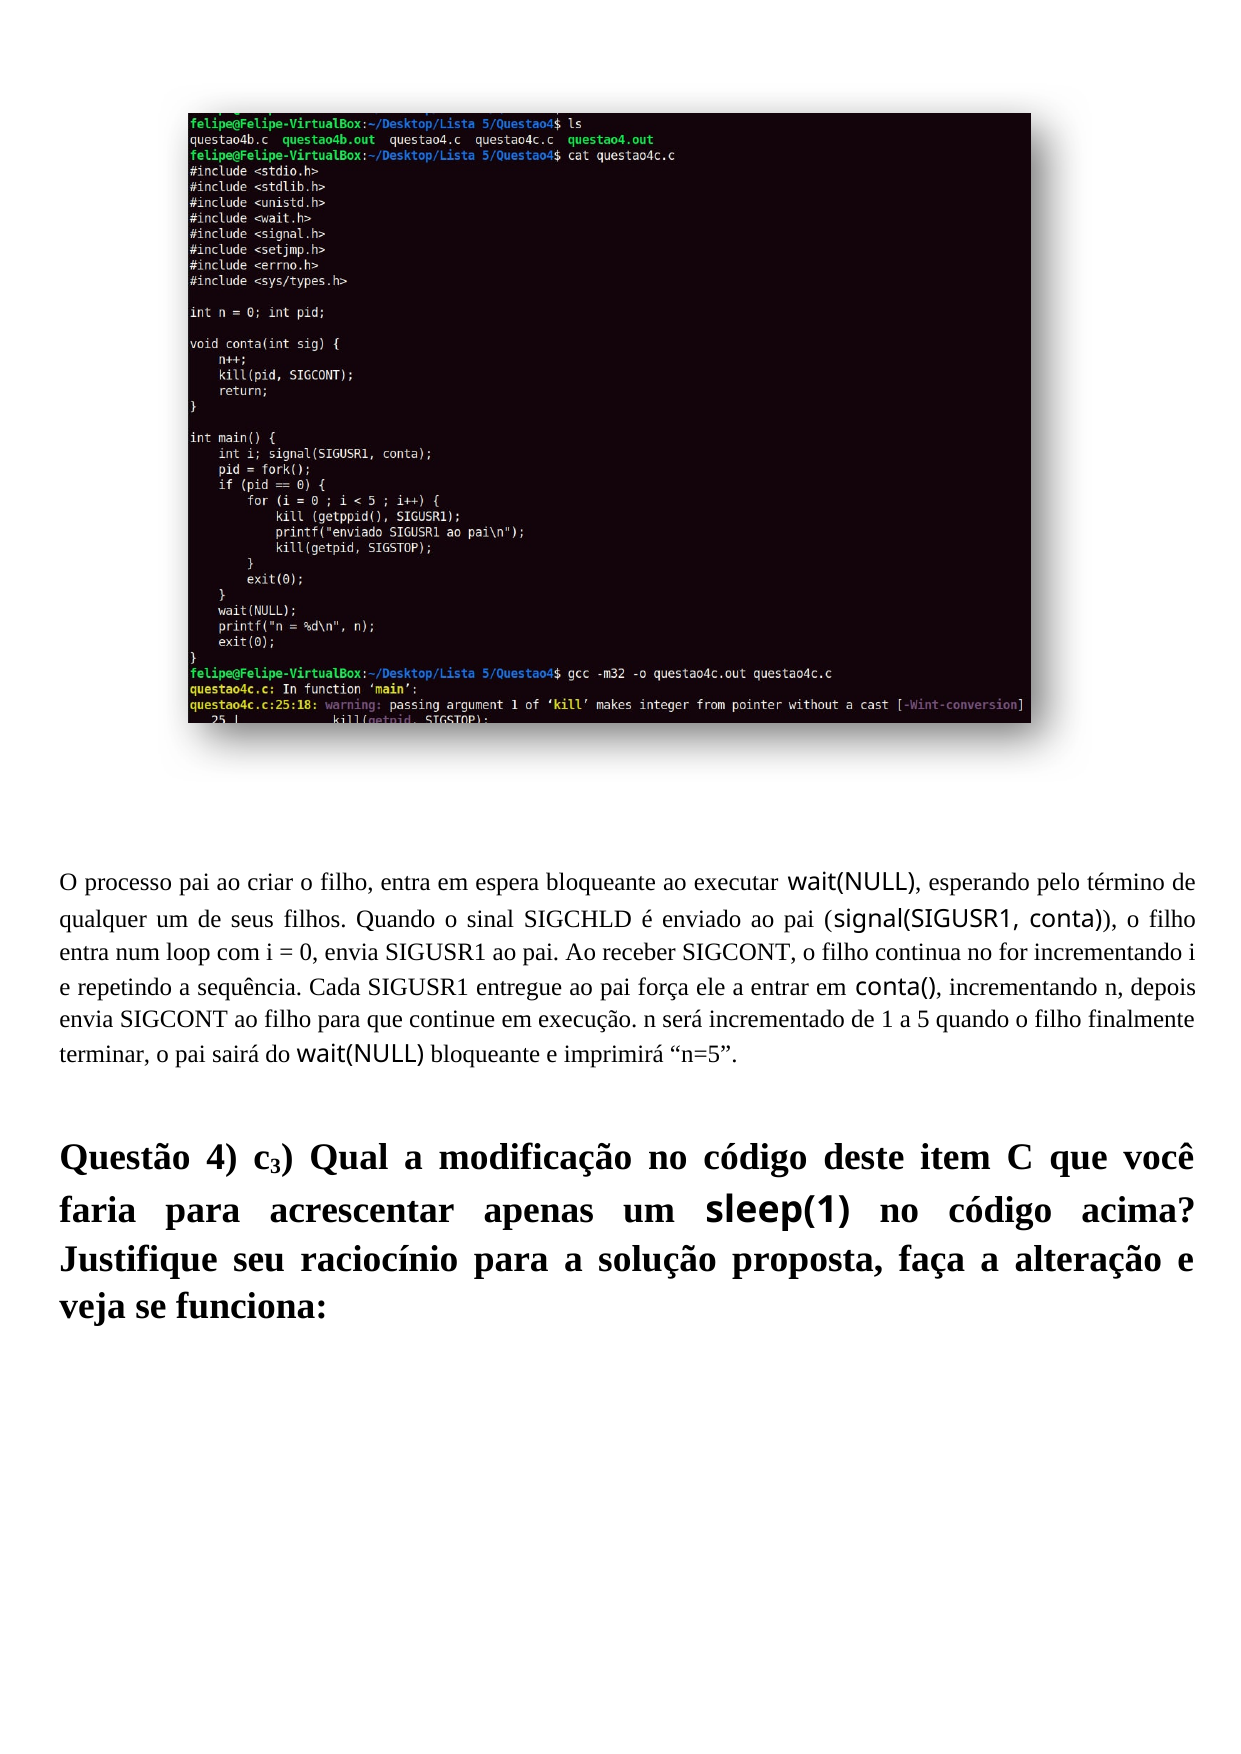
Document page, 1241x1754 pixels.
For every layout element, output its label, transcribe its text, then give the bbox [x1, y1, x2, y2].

picture [188, 113, 1031, 723]
text Questão 4) c3) Qual a modificação no código deste item C que você faria para acrescentar apenas um sleep(1) no código acima? Justifique seu raciocínio para a solução proposta, faça a alteração e veja se funciona: [59, 1135, 1196, 1326]
text O processo pai ao criar o filho, entra em espera bloqueante ao executar wait(NULL), esperando pelo término de qualquer um de seus filhos. Quando o sinal SIGCHLD é enviado ao pai (signal(SIGUSR1, conta)), o filho entra num loop com i = 0, envia SIGUSR1 ao pai. Ao receber SIGCONT, o filho continua no for incrementando i e repetindo a sequência. Cada SIGUSR1 entregue ao pai força ele a entrar em conta(), incrementando n, depois envia SIGCONT ao filho para que continue em execução. n será incrementado de 1 a 5 quando o filho finalmente terminar, o pai sairá do wait(NULL) bloqueante e imprimirá “n=5”. [59, 863, 1196, 1070]
